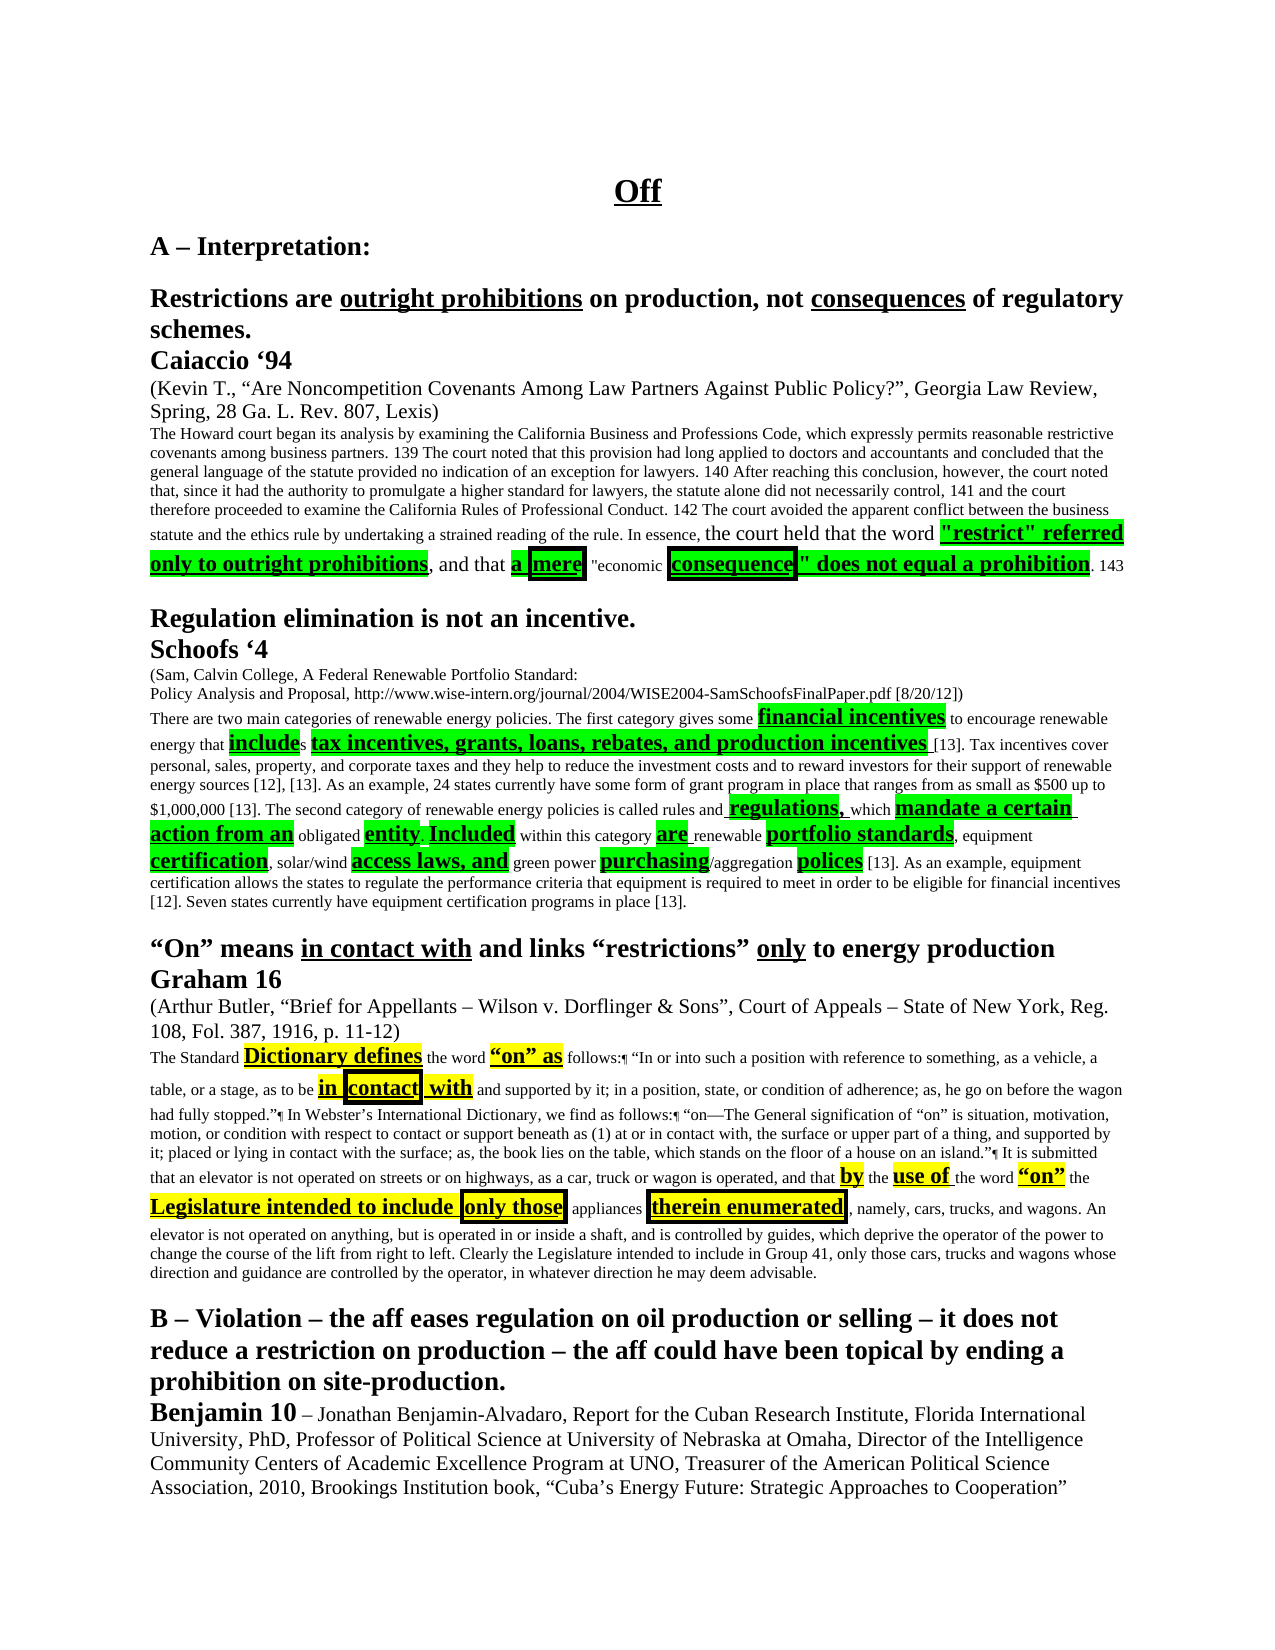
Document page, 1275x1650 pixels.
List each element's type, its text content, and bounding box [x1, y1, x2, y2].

text Policy Analysis and Proposal, http://www.wise-intern.org/journal/2004/WISE2004-SamSchoofsFinalPaper.pdf [8/20/12]) [150, 684, 1125, 703]
text Graham 16 [150, 963, 1125, 994]
subtitle B – Violation – the aff eases regulation on oil production or selling – it does not reduce a restriction on production – the aff could have been topical by ending a prohibition on site-production. [150, 1303, 1125, 1396]
text The Standard Dictionary defines the word “on” as follows:¶ “In or into such a position with reference to something, as a vehicle, a table, or a stage, as to be in contact with and supported by it; in a position, state, or condition of adherence; as, he go on before the wagon had fully stopped.”¶ In Webster’s International Dictionary, we find as follows:¶ “on—The General signification of “on” is situation, motivation, motion, or condition with respect to contact or support beneath as (1) at or in contact with, the surface or upper part of a thing, and supported by it; placed or lying in contact with the surface; as, the book lies on the table, which stands on the floor of a house on an island.”¶ It is submitted that an elevator is not operated on streets or on highways, as a car, truck or wagon is operated, and that by the use of the word “on” the Legislature intended to include only those appliances therein enumerated, namely, cars, trucks, and wagons. An elevator is not operated on anything, but is operated in or inside a shaft, and is controlled by guides, which deprive the operator of the power to change the course of the lift from right to left. Clearly the Legislature intended to include in Group 41, only those cars, trucks and wagons whose direction and guidance are controlled by the operator, in whatever direction he may deem advisable. [150, 1043, 1125, 1282]
text There are two main categories of renewable energy policies. The first category gives some financial incentives to encourage renewable energy that includes tax incentives, grants, loans, rebates, and production incentives [13]. Tax incentives cover personal, sales, property, and corporate taxes and they help to reduce the investment costs and to reward investors for their support of renewable energy sources [12], [13]. As an example, 24 states currently have some form of grant program in place that ranges from as small as $500 up to $1,000,000 [13]. The second category of renewable energy policies is called rules and regulations, which mandate a certain action from an obligated entity. Included within this category are renewable portfolio standards, equipment certification, solar/wind access laws, and green power purchasing/aggregation polices [13]. As an example, equipment certification allows the states to regulate the performance criteria that equipment is required to meet in order to be eligible for financial incentives [12]. Seven states currently have equipment certification programs in place [13]. [150, 703, 1125, 911]
text Benjamin 10 – Jonathan Benjamin-Alvadaro, Report for the Cuban Research Institute, Florida International University, PhD, Professor of Political Science at University of Nebraska at Omaha, Director of the Intelligence Community Centers of Academic Excellence Program at UNO, Treasurer of the American Political Science Association, 2010, Brookings Institution book, “Cuba’s Energy Future: Strategic Approaches to Cooperation” [150, 1396, 1125, 1499]
subtitle A – Interpretation: [150, 230, 1125, 261]
text (Arthur Butler, “Brief for Appellants – Wilson v. Dorflinger & Sons”, Court of Appeals – State of New York, Reg. 108, Fol. 387, 1916, p. 11-12) [150, 994, 1125, 1043]
text Schoofs ‘4 [150, 633, 1125, 664]
subtitle “On” means in contact with and links “restrictions” only to energy production [150, 932, 1125, 963]
subtitle Off [150, 171, 1125, 209]
subtitle Restrictions are outright prohibitions on production, not consequences of regulatory schemes. [150, 282, 1125, 344]
text (Kevin T., “Are Noncompetition Covenants Among Law Partners Against Public Policy?”, Georgia Law Review, Spring, 28 L. Rev. 807, Lexis) [150, 375, 1125, 423]
text (Sam, Calvin College, A Federal Renewable Portfolio Standard: [150, 664, 1125, 684]
text Caiaccio ‘94 [150, 344, 1125, 375]
subtitle Regulation elimination is not an incentive. [150, 602, 1125, 633]
text The Howard court began its analysis by examining the Business and Professions Code, which expressly permits reasonable restrictive covenants among business partners. 139 The court noted that this provision had long applied to doctors and accountants and concluded that the general language of the statute provided no indication of an exception for lawyers. 140 After reaching this conclusion, however, the court noted that, since it had the authority to promulgate a higher standard for lawyers, the statute alone did not necessarily control, 141 and the court therefore proceeded to examine the California Rules of Professional Conduct. 142 The court avoided the apparent conflict between the business statute and the ethics rule by undertaking a strained reading of the rule. In essence, the court held that the word "restrict" referred only to outright prohibitions, and that a mere "economic consequence" does not equal a prohibition. 143 [150, 423, 1125, 581]
